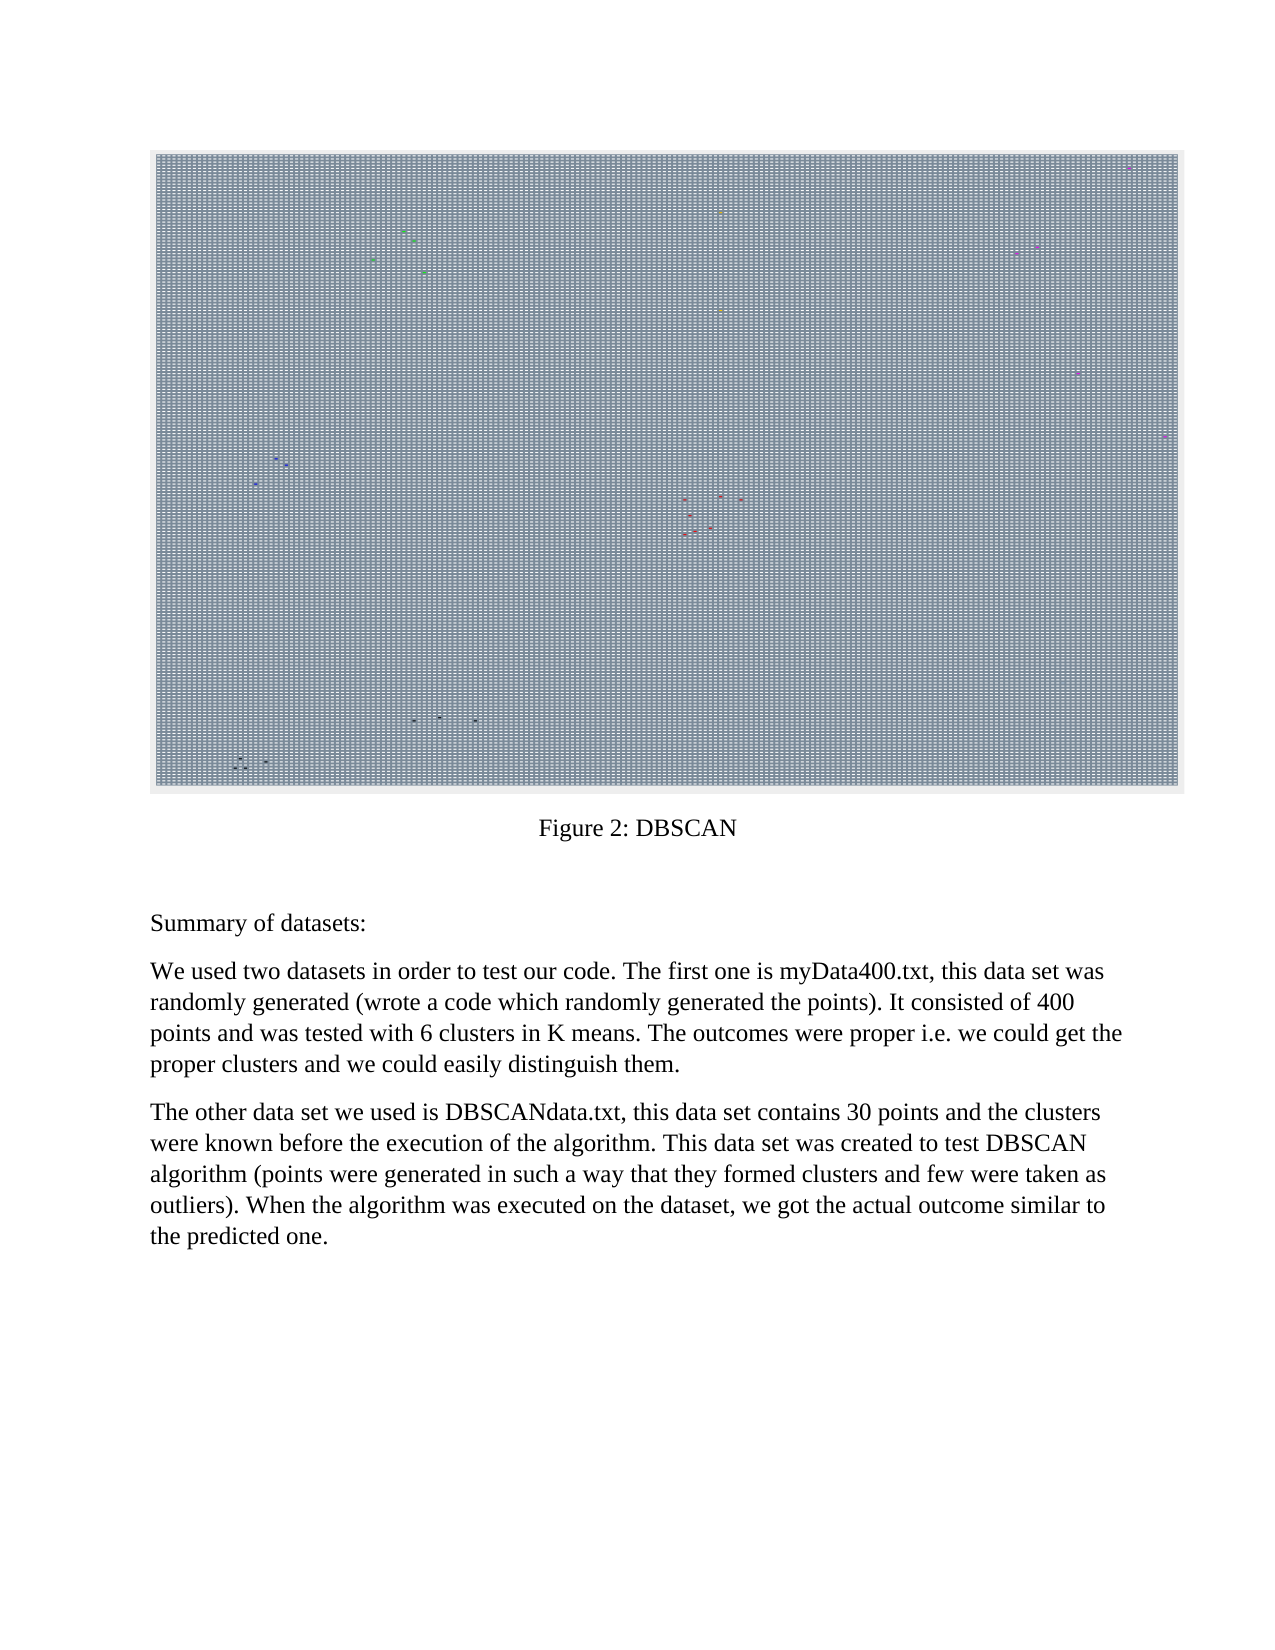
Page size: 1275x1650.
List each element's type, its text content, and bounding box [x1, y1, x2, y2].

picture [150, 150, 1185, 794]
text Figure 2: DBSCAN [150, 813, 1125, 841]
text We used two datasets in order to test our code. The first one is myData400.txt, this data set was randomly generated (wrote a code which randomly generated the points). It consisted of 400 points and was tested with 6 clusters in K means. The outcomes were proper i.e. we could get the proper clusters and we could easily distinguish them. [150, 956, 1125, 1078]
text The other data set we used is DBSCANdata.txt, this data set contains 30 points and the clusters were known before the execution of the algorithm. This data set was created to test DBSCAN algorithm (points were generated in such a way that they formed clusters and few were taken as outliers). When the algorithm was executed on the dataset, we got the actual outcome similar to the predicted one. [150, 1097, 1125, 1249]
text Summary of datasets: [150, 908, 1125, 937]
